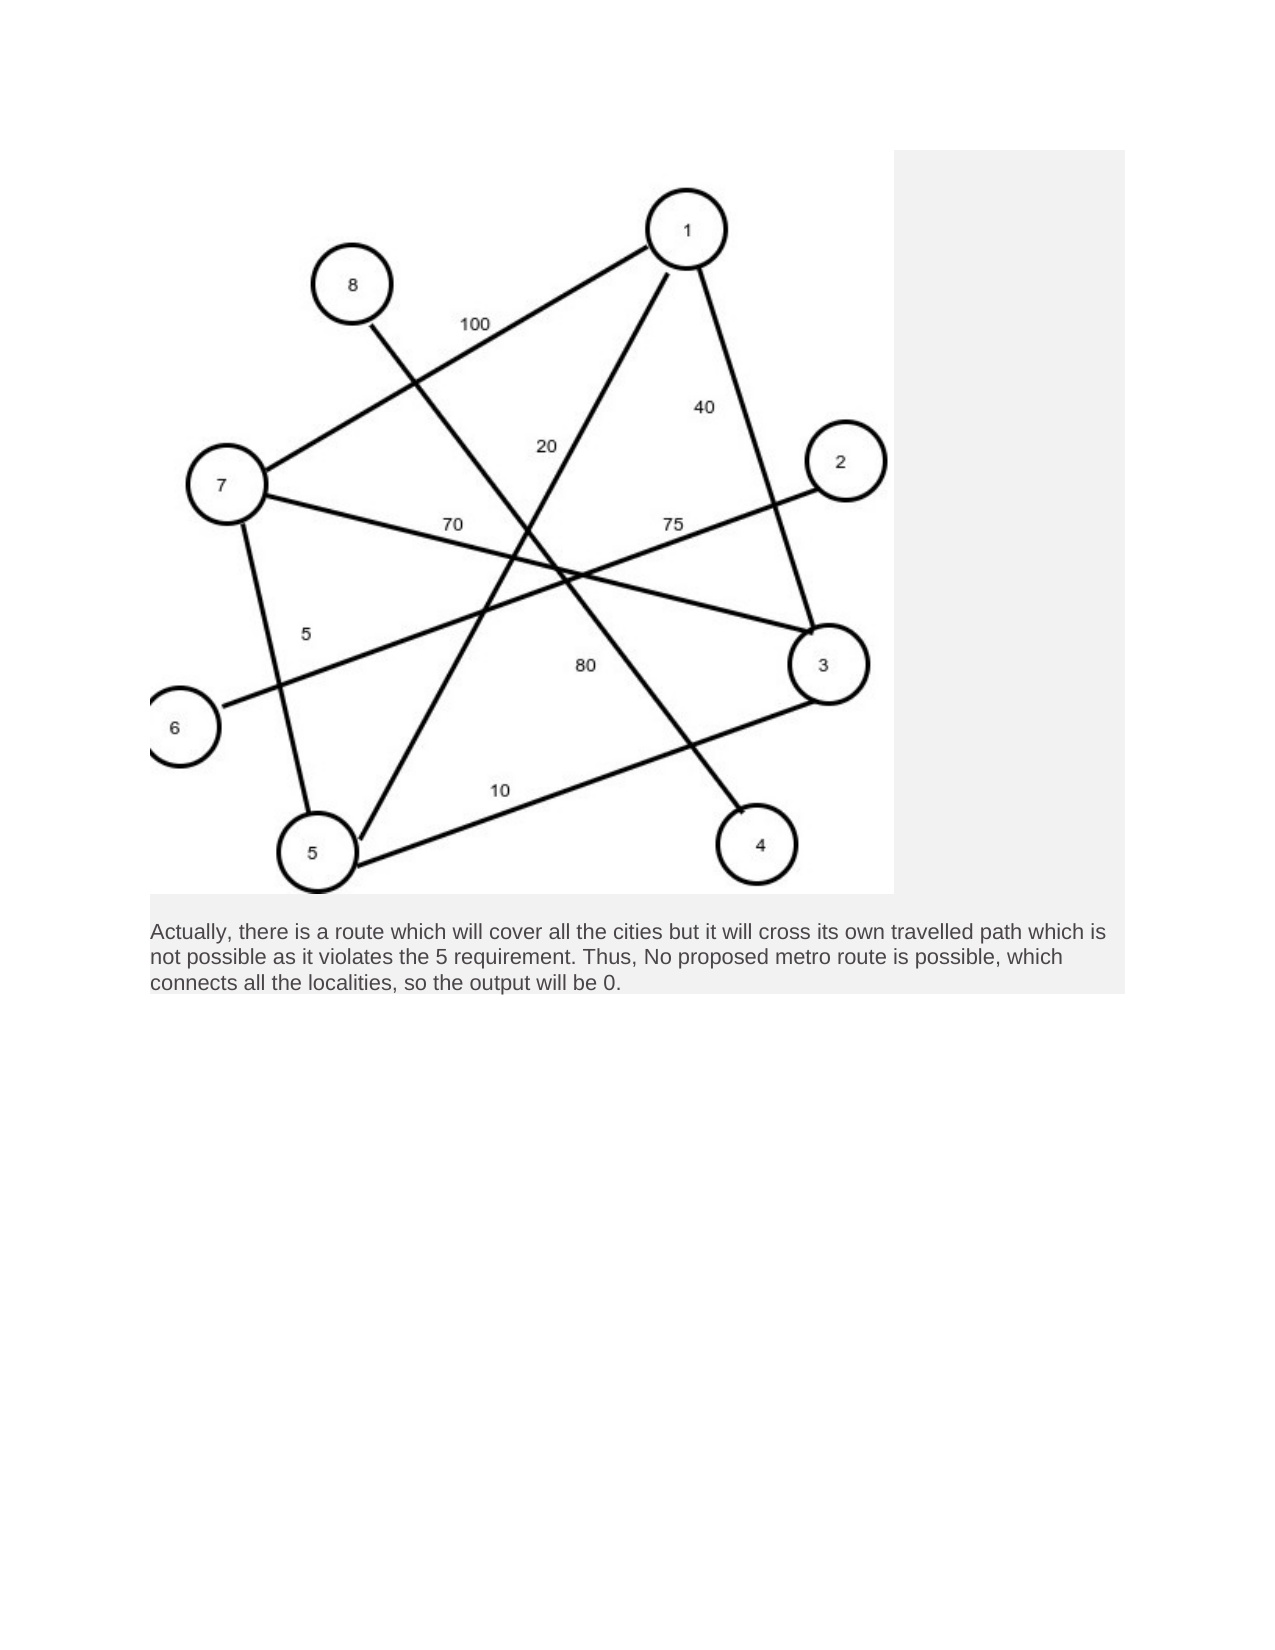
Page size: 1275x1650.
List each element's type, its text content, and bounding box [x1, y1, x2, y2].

text Actually, there is a route which will cover all the cities but it will cross its own travelled path which is not possible as it violates the 5 requirement. Thus, No proposed metro route is possible, which connects all the localities, so the output will be 0. [150, 919, 1125, 994]
picture [150, 150, 894, 894]
